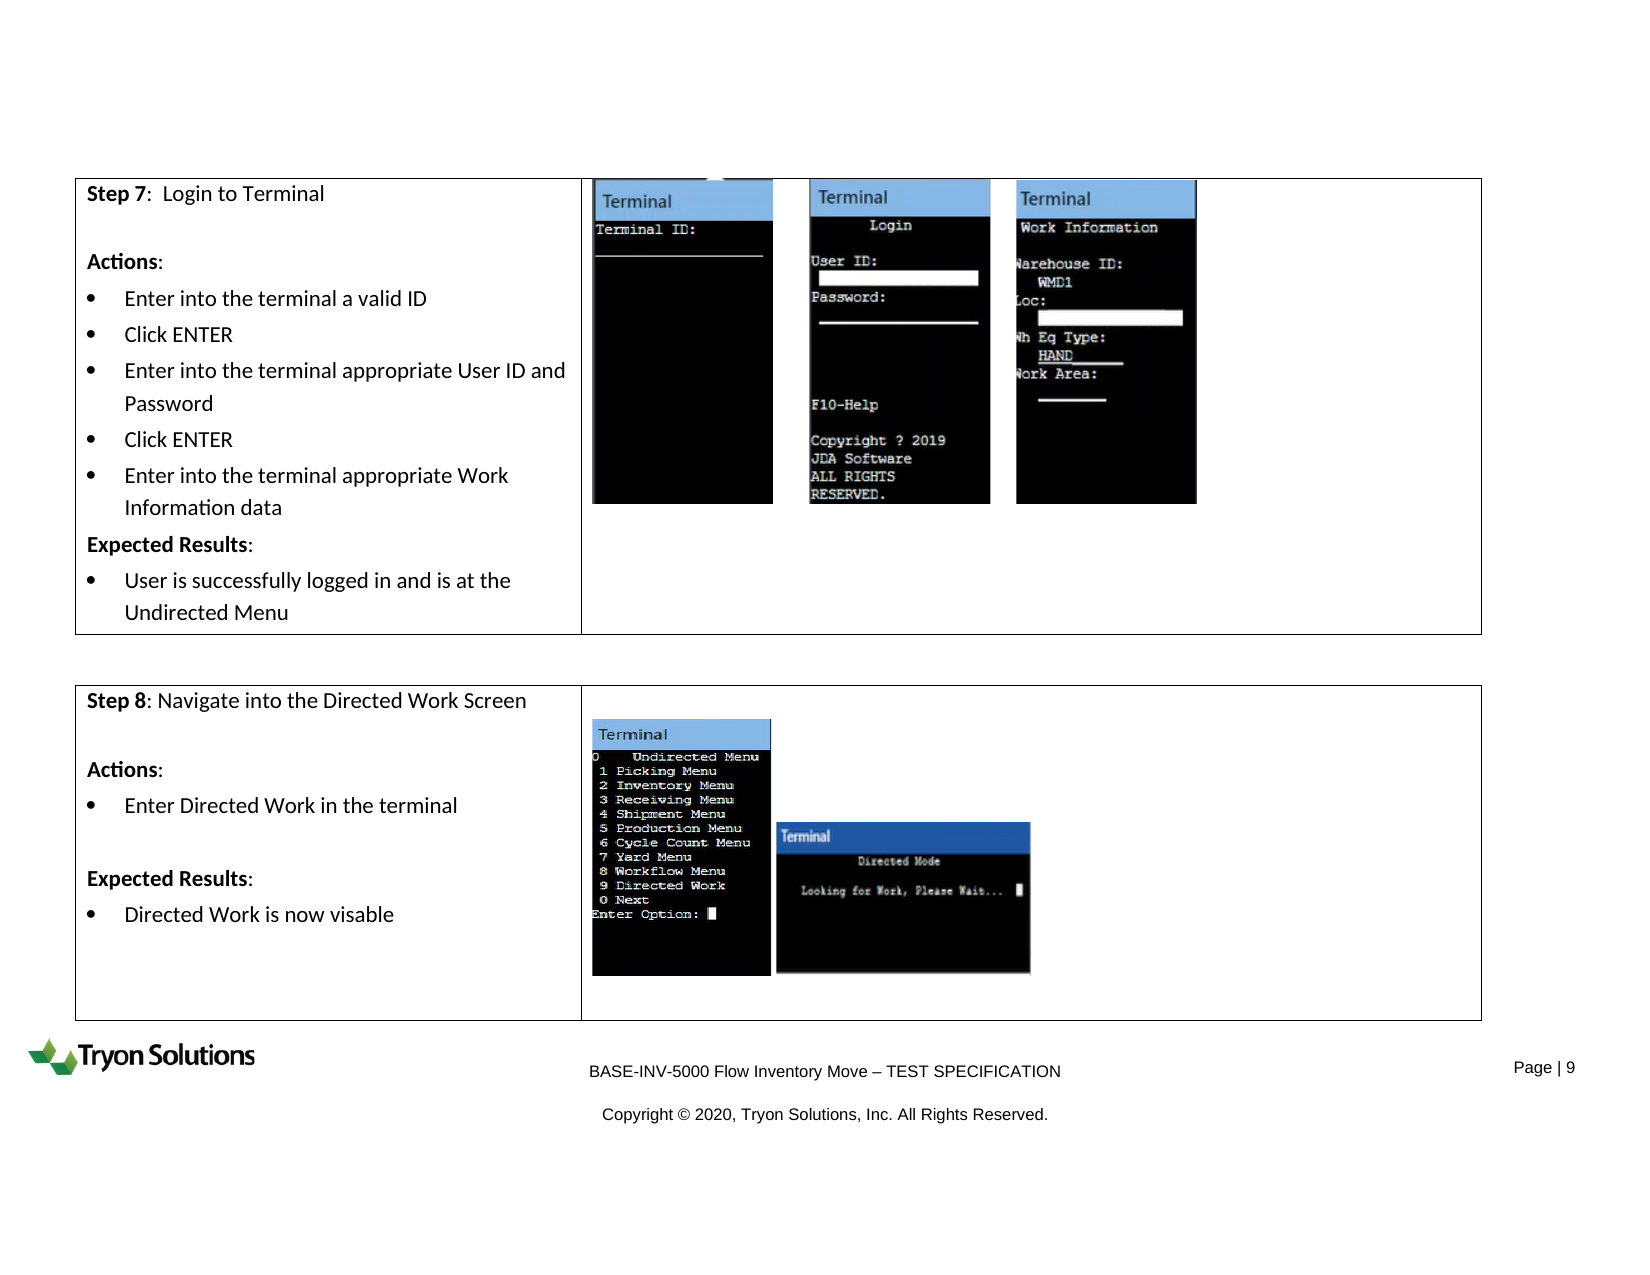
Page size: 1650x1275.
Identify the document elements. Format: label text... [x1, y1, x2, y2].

picture [592, 719, 772, 976]
table_header Step 8: Navigate into the Directed Work Screen Actions: Enter Directed Work in the terminal Expected Results: Directed Work is now visable [76, 686, 581, 1020]
picture [28, 1038, 255, 1075]
table_header Step 7: Login to Terminal Actions: Enter into the terminal a valid ID Click ENTER Enter into the terminal appropriate User ID and Password Click ENTER Enter into the terminal appropriate Work Information data Expected Results: User is successfully logged in and is at the Undirected Menu [76, 179, 581, 634]
table_header [582, 686, 1481, 1020]
picture [592, 178, 773, 504]
picture [776, 822, 1032, 976]
table_header [582, 179, 1481, 634]
picture [1016, 180, 1197, 504]
picture [809, 179, 991, 504]
